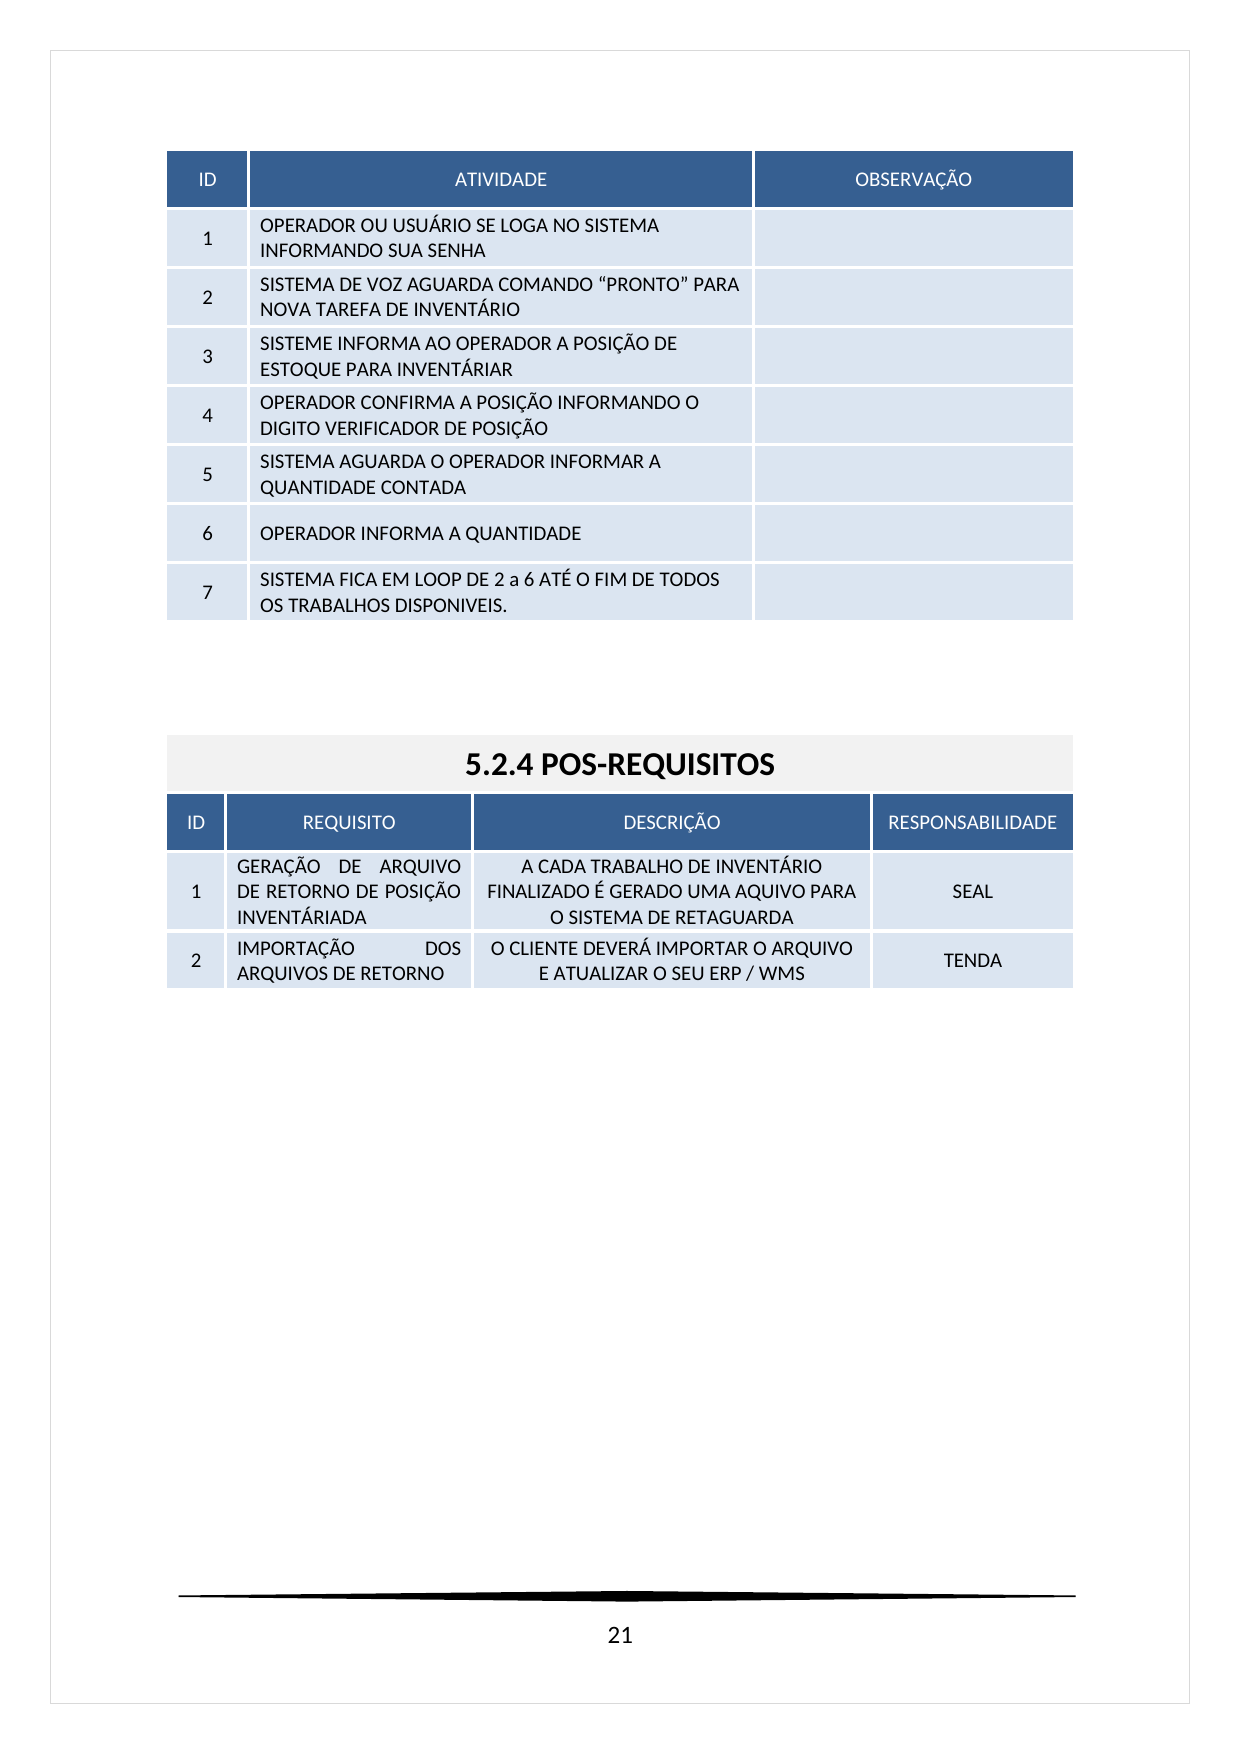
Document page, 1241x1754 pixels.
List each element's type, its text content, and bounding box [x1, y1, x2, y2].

table_cell 6 [167, 505, 247, 561]
table_cell SISTEMA DE VOZ AGUARDA COMANDO “PRONTO” PARA NOVA TAREFA DE INVENTÁRIO [250, 269, 752, 325]
table_cell 7 [167, 564, 247, 620]
table_cell SEAL [873, 853, 1073, 929]
table_cell [755, 446, 1073, 502]
table_cell ID [167, 151, 247, 207]
table_cell [755, 210, 1073, 266]
table_cell REQUISITO [227, 794, 471, 850]
table_cell ID [167, 794, 224, 850]
table_cell [755, 505, 1073, 561]
table_cell 5 [167, 446, 247, 502]
table_cell [755, 387, 1073, 443]
table_cell A CADA TRABALHO DE INVENTÁRIO FINALIZADO É GERADO UMA AQUIVO PARA O SISTEMA DE RETAGUARDA [474, 853, 870, 929]
table_cell OPERADOR INFORMA A QUANTIDADE [250, 505, 752, 561]
table_cell 4 [167, 387, 247, 443]
table_cell 3 [167, 328, 247, 384]
table_cell 2 [167, 933, 224, 988]
table_cell DESCRIÇÃO [474, 794, 870, 850]
table_cell 1 [167, 210, 247, 266]
table_cell IMPORTAÇÃO DOS ARQUIVOS DE RETORNO [227, 933, 471, 988]
table_cell SISTEME INFORMA AO OPERADOR A POSIÇÃO DE ESTOQUE PARA INVENTÁRIAR [250, 328, 752, 384]
table_cell [755, 564, 1073, 620]
table_cell OPERADOR CONFIRMA A POSIÇÃO INFORMANDO O DIGITO VERIFICADOR DE POSIÇÃO [250, 387, 752, 443]
table_cell RESPONSABILIDADE [873, 794, 1073, 850]
table_cell TENDA [873, 933, 1073, 988]
table_cell OPERADOR OU USUÁRIO SE LOGA NO SISTEMA INFORMANDO SUA SENHA [250, 210, 752, 266]
table_cell GERAÇÃO DE ARQUIVO DE RETORNO DE POSIÇÃO INVENTÁRIADA [227, 853, 471, 929]
table_cell [755, 328, 1073, 384]
table_header 5.2.4 POS-REQUISITOS [167, 735, 1073, 791]
table_cell [755, 269, 1073, 325]
table_cell OBSERVAÇÃO [755, 151, 1073, 207]
table_cell 2 [167, 269, 247, 325]
table_cell SISTEMA FICA EM LOOP DE 2 a 6 ATÉ O FIM DE TODOS OS TRABALHOS DISPONIVEIS. [250, 564, 752, 620]
table_cell O CLIENTE DEVERÁ IMPORTAR O ARQUIVO E ATUALIZAR O SEU ERP / WMS [474, 933, 870, 988]
table_cell SISTEMA AGUARDA O OPERADOR INFORMAR A QUANTIDADE CONTADA [250, 446, 752, 502]
table_cell 1 [167, 853, 224, 929]
table_cell ATIVIDADE [250, 151, 752, 207]
